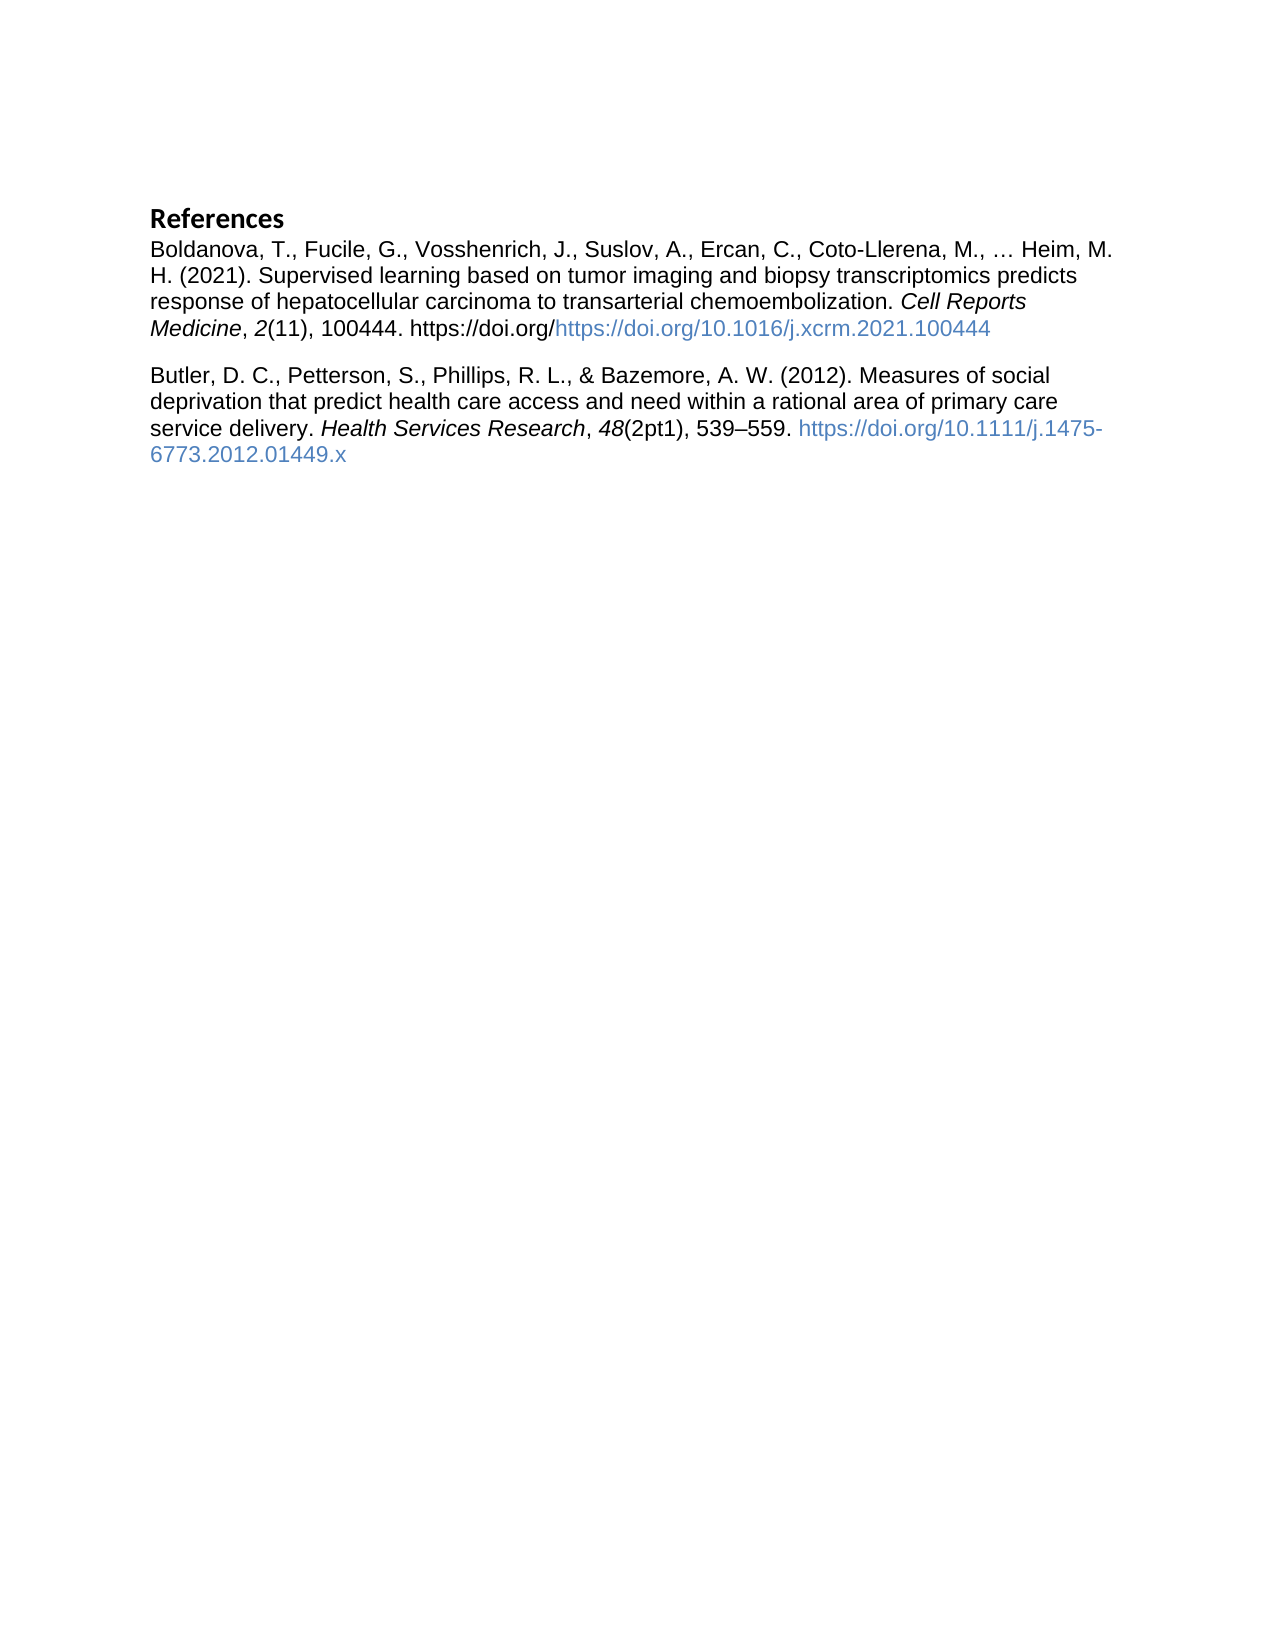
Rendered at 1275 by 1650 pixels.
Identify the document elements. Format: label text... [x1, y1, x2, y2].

subtitle References [150, 200, 1125, 236]
text Butler, D. C., Petterson, S., Phillips, R. L., & Bazemore, A. W. (2012). Measures of social deprivation that predict health care access and need within a rational area of primary care service delivery. Health Services Research, 48(2pt1), 539–559. https://doi.org/10.1111/j.1475-6773.2012.01449.x [150, 362, 1125, 467]
text Boldanova, T., Fucile, G., Vosshenrich, J., Suslov, A., Ercan, C., Coto-Llerena, M., … Heim, M. H. (2021). Supervised learning based on tumor imaging and biopsy transcriptomics predicts response of hepatocellular carcinoma to transarterial chemoembolization. Cell Reports Medicine, 2(11), 100444. https://doi.org/https://doi.org/10.1016/j.xcrm.2021.100444 [150, 236, 1125, 341]
